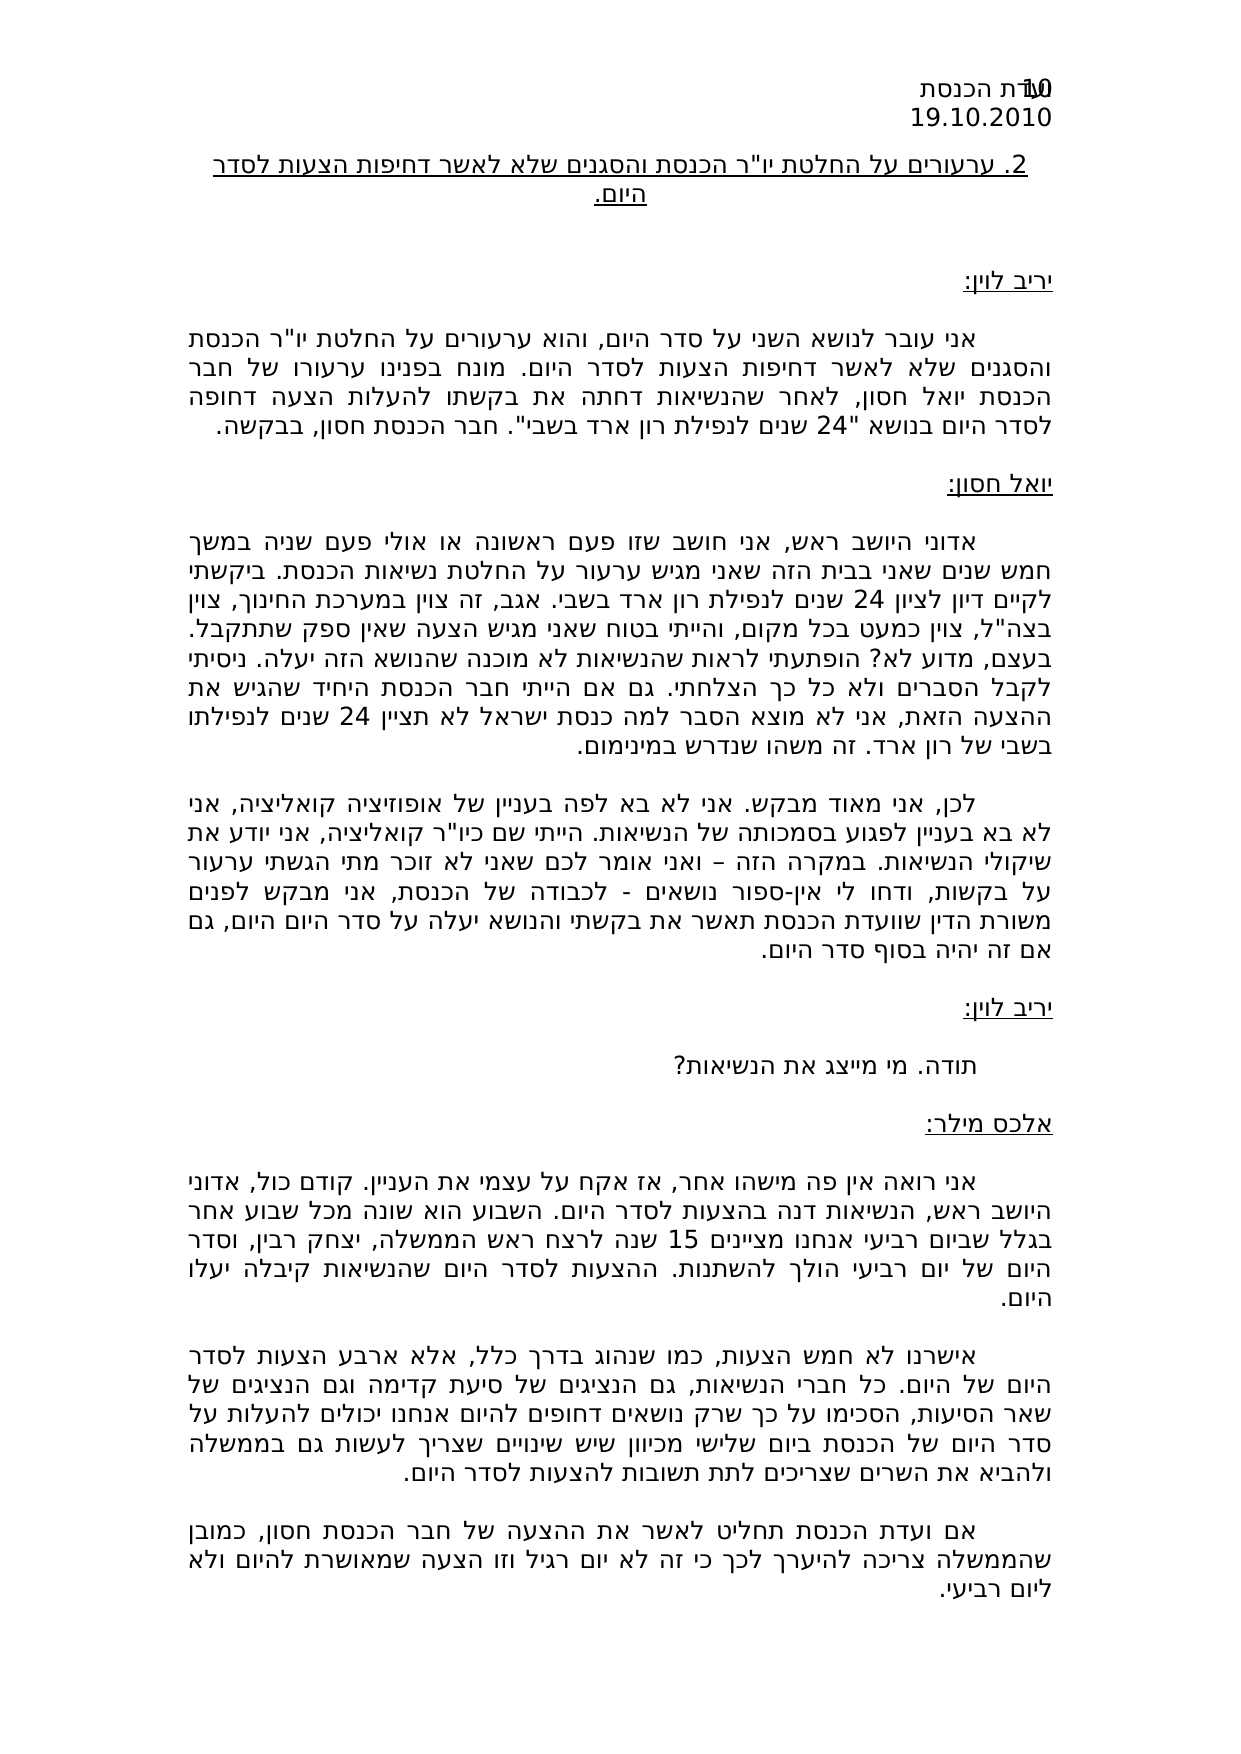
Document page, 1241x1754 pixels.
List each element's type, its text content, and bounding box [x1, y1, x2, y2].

text יריב לוין: [187, 993, 1053, 1022]
text 2. ערעורים על החלטת יו"ר הכנסת והסגנים שלא לאשר דחיפות הצעות לסדר היום. [187, 150, 1053, 208]
text אישרנו לא חמש הצעות, כמו שנהוג בדרך כלל, אלא ארבע הצעות לסדר היום של היום. כל חברי הנשיאות, גם הנציגים של סיעת קדימה וגם הנציגים של שאר הסיעות, הסכימו על כך שרק נושאים דחופים להיום אנחנו יכולים להעלות על סדר היום של הכנסת ביום שלישי מכיוון שיש שינויים שצריך לעשות גם בממשלה ולהביא את השרים שצריכים לתת תשובות להצעות לסדר היום. [187, 1341, 1053, 1487]
text אני עובר לנושא השני על סדר היום, והוא ערעורים על החלטת יו"ר הכנסת והסגנים שלא לאשר דחיפות הצעות לסדר היום. מונח בפנינו ערעורו של חבר הכנסת יואל חסון, לאחר שהנשיאות דחתה את בקשתו להעלות הצעה דחופה לסדר היום בנושא "24 שנים לנפילת רון ארד בשבי". חבר הכנסת חסון, בבקשה. [187, 324, 1053, 440]
text לכן, אני מאוד מבקש. אני לא בא לפה בעניין של אופוזיציה קואליציה, אני לא בא בעניין לפגוע בסמכותה של הנשיאות. הייתי שם כיו"ר קואליציה, אני יודע את שיקולי הנשיאות. במקרה הזה – ואני אומר לכם שאני לא זוכר מתי הגשתי ערעור על בקשות, ודחו לי אין-ספור נושאים - לכבודה של הכנסת, אני מבקש לפנים משורת הדין שו תאשר את בקשתי והנושא יעלה על סדר היום היום, גם אם זה יהיה בסוף סדר היום. [187, 789, 1053, 964]
text אם תחליט לאשר את ההצעה של חבר הכנסת חסון, כמובן שהממשלה צריכה להיערך לכך כי זה לא יום רגיל וזו הצעה שמאושרת להיום ולא ליום רביעי. [187, 1516, 1053, 1603]
text אדוני היושב ראש, אני חושב שזו פעם ראשונה או אולי פעם שניה במשך חמש שנים שאני בבית הזה שאני מגיש ערעור על החלטת נשיאות הכנסת. ביקשתי לקיים דיון לציון 24 שנים לנפילת רון ארד בשבי. אגב, זה צוין במערכת החינוך, צוין בצה"ל, צוין כמעט בכל מקום, והייתי בטוח שאני מגיש הצעה שאין ספק שתתקבל. בעצם, מדוע לא? הופתעתי לראות שהנשיאות לא מוכנה שהנושא הזה יעלה. ניסיתי לקבל הסברים ולא כל כך הצלחתי. גם אם הייתי חבר הכנסת היחיד שהגיש את ההצעה הזאת, אני לא מוצא הסבר למה כנסת ישראל לא תציין 24 שנים לנפילתו בשבי של רון ארד. זה משהו שנדרש במינימום. [187, 527, 1053, 760]
text אלכס מילר: [187, 1109, 1053, 1138]
text אני רואה אין פה מישהו אחר, אז אקח על עצמי את העניין. קודם כול, אדוני היושב ראש, הנשיאות דנה בהצעות לסדר היום. השבוע הוא שונה מכל שבוע אחר בגלל שביום רביעי אנחנו מציינים 15 שנה לרצח ראש הממשלה, יצחק רבין, וסדר היום של יום רביעי הולך להשתנות. ההצעות לסדר היום שהנשיאות קיבלה יעלו היום. [187, 1167, 1053, 1312]
text תודה. מי מייצג את הנשיאות? [187, 1051, 1053, 1080]
text יואל חסון: [187, 469, 1053, 498]
text יריב לוין: [187, 266, 1053, 295]
